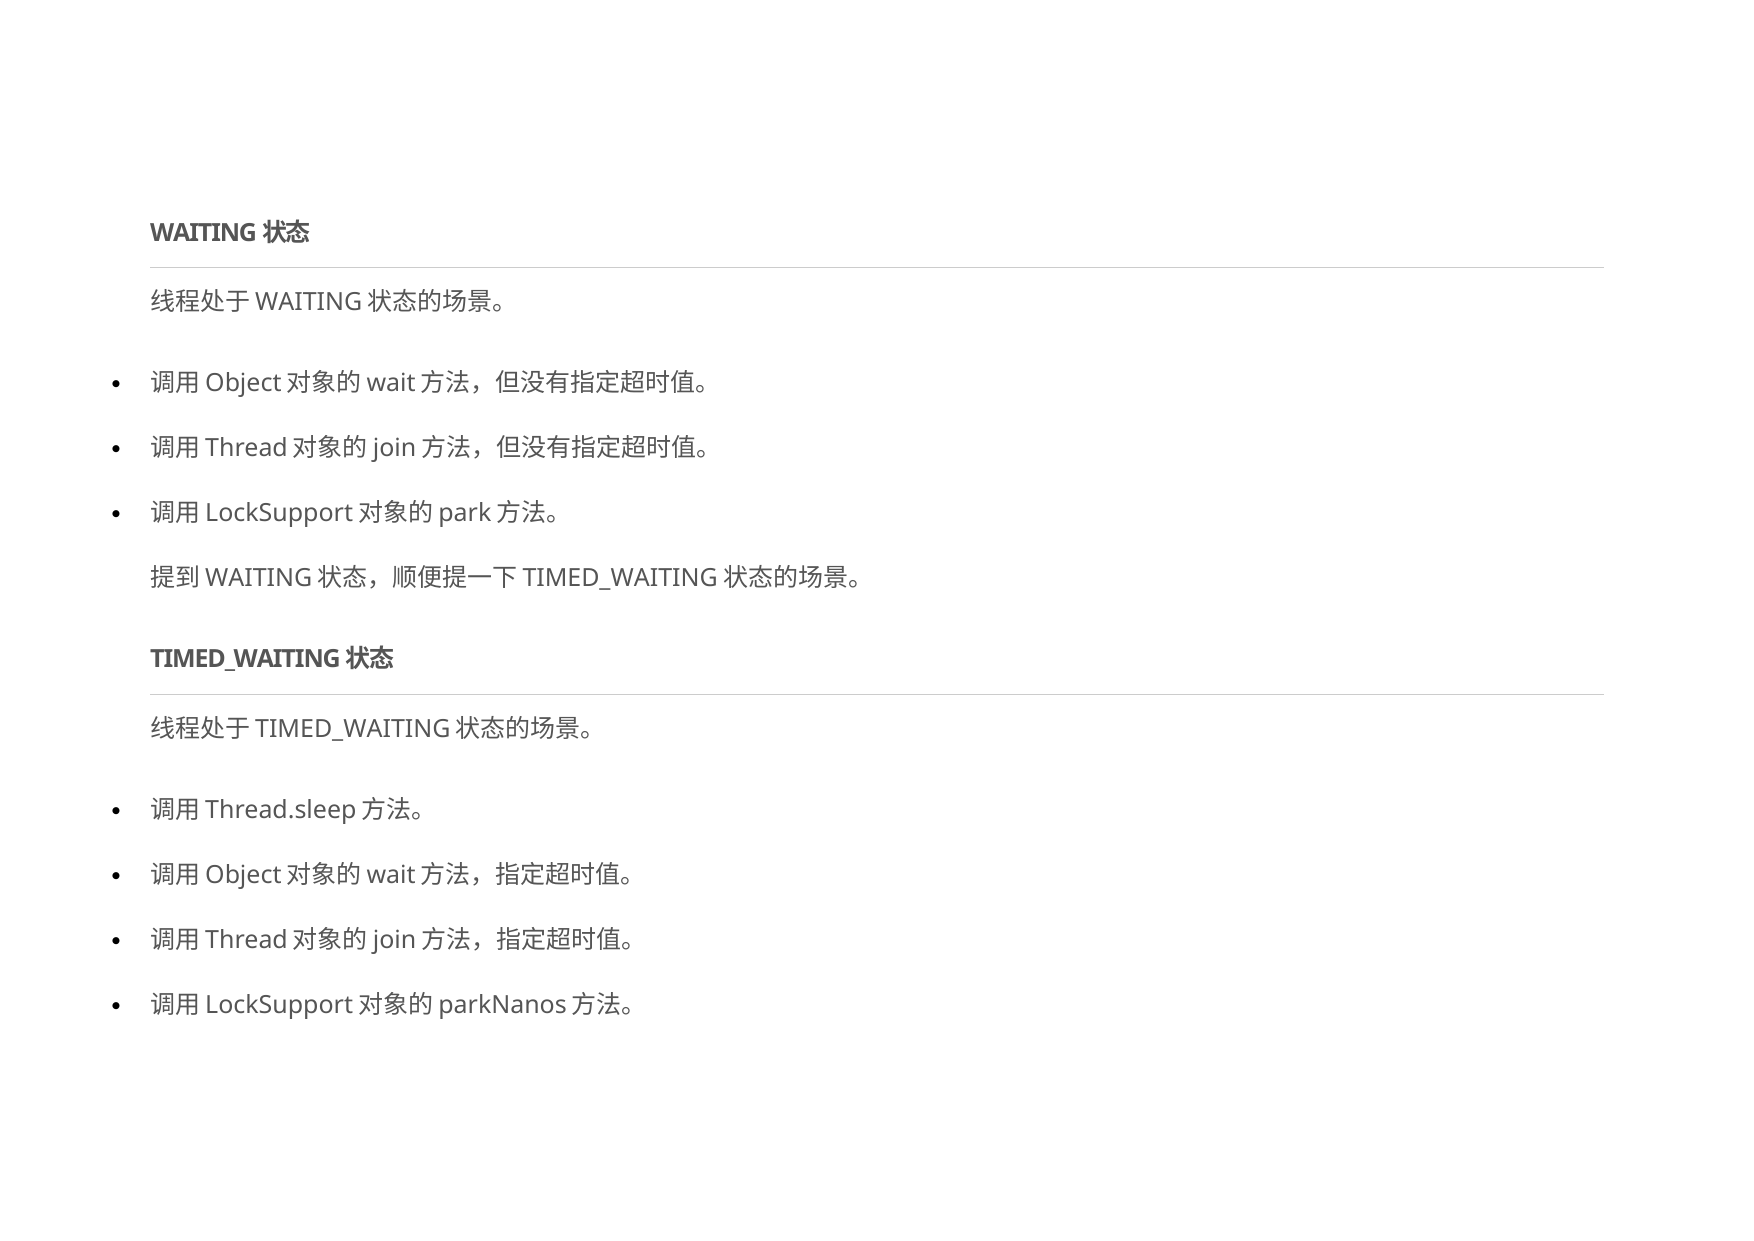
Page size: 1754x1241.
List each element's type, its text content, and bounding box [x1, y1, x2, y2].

list 调用Thread.sleep方法。 [112, 776, 1604, 841]
text 线程处于WAITING状态的场景。 [150, 268, 1604, 333]
list 调用LockSupport对象的park方法。 [112, 479, 1604, 544]
list 调用Object对象的wait方法，但没有指定超时值。 [112, 349, 1604, 414]
subtitle WAITING状态 [150, 198, 1604, 267]
list 调用Thread对象的join方法，指定超时值。 [112, 906, 1604, 971]
list 调用Object对象的wait方法，指定超时值。 [112, 841, 1604, 906]
subtitle TIMED_WAITING状态 [150, 624, 1604, 694]
list 调用Thread对象的join方法，但没有指定超时值。 [112, 414, 1604, 479]
text 线程处于TIMED_WAITING状态的场景。 [150, 695, 1604, 760]
text 提到WAITING状态，顺便提一下TIMED_WAITING状态的场景。 [150, 544, 1604, 609]
list 调用LockSupport对象的parkNanos方法。 [112, 971, 1604, 1036]
